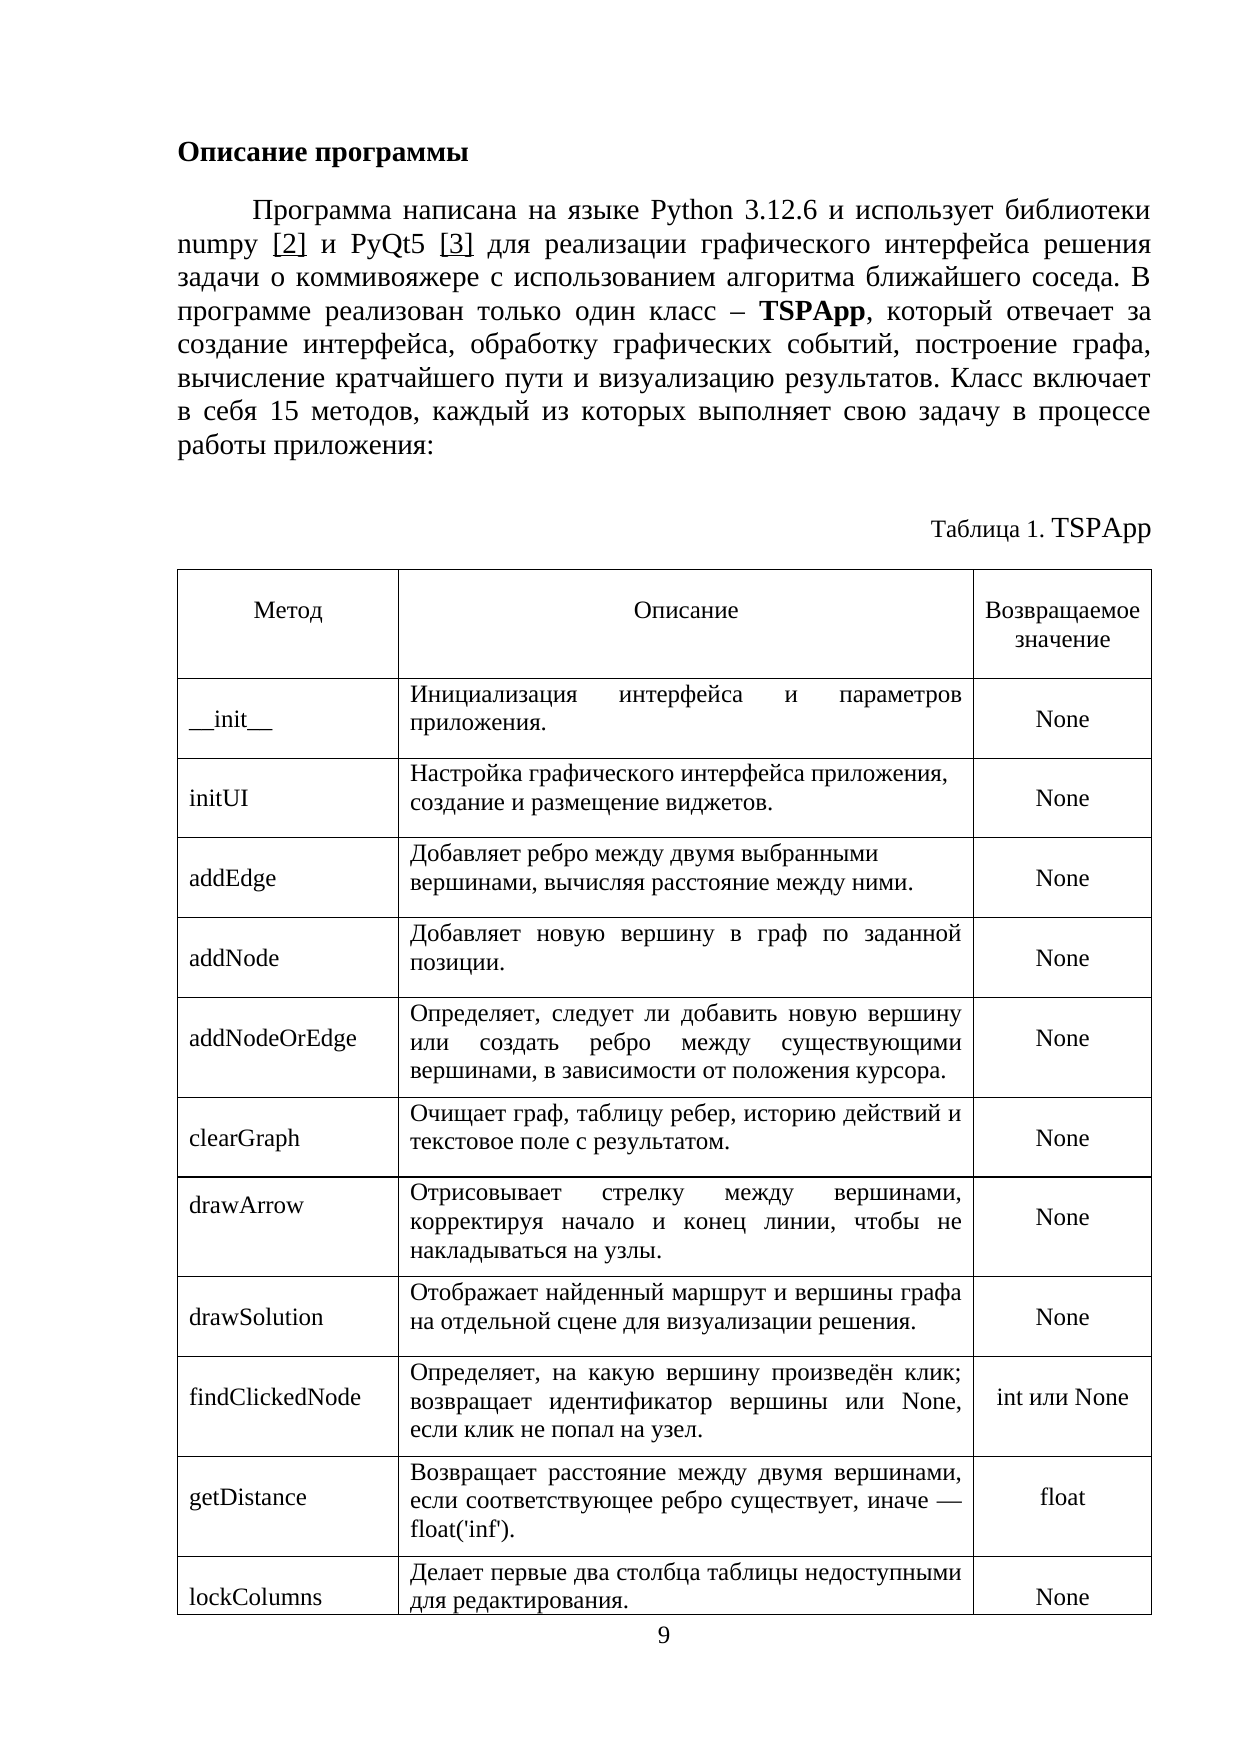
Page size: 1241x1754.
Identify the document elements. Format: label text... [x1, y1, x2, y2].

table_cell None [974, 679, 1151, 757]
table_cell Отрисовывает стрелку между вершинами, корректируя начало и конец линии, чтобы не накладываться на узлы. [399, 1178, 973, 1276]
table_cell Отображает найденный маршрут и вершины графа на отдельной сцене для визуализации решения. [399, 1277, 973, 1356]
table_cell Определяет, на какую вершину произведён клик; возвращает идентификатор вершины или None, если клик не попал на узел. [399, 1357, 973, 1456]
table_cell None [974, 1557, 1151, 1614]
table_header Описание [399, 570, 973, 678]
table_cell addNodeOrEdge [178, 998, 398, 1097]
table_cell __init__ [178, 679, 398, 757]
subtitle Описание программы [177, 134, 1152, 167]
table_cell Настройка графического интерфейса приложения, создание и размещение виджетов. [399, 759, 973, 837]
table_cell lockColumns [178, 1557, 398, 1614]
table_cell None [974, 1277, 1151, 1356]
table_header Возвращаемое значение [974, 570, 1151, 678]
table_cell int или None [974, 1357, 1151, 1456]
table_cell Инициализация интерфейса и параметров приложения. [399, 679, 973, 757]
table_cell initUI [178, 759, 398, 837]
table_cell Делает первые два столбца таблицы недоступными для редактирования. [399, 1557, 973, 1614]
table_cell None [974, 1178, 1151, 1276]
table_cell Добавляет новую вершину в граф по заданной позиции. [399, 918, 973, 997]
text Таблица 1. TSPApp [177, 511, 1152, 544]
text Программа написана на языке Python 3.12.6 и использует библиотеки numpy [2] и PyQt5 [3] для реализации графического интерфейса решения задачи о коммивояжере с использованием алгоритма ближайшего соседа. В программе реализован только один класс – TSPApp, который отвечает за создание интерфейса, обработку графических событий, построение графа, вычисление кратчайшего пути и визуализацию результатов. Класс включает в себя 15 методов, каждый из которых выполняет свою задачу в процессе работы приложения: [177, 192, 1152, 461]
table_cell clearGraph [178, 1098, 398, 1176]
table_cell None [974, 838, 1151, 917]
table_cell Определяет, следует ли добавить новую вершину или создать ребро между существующими вершинами, в зависимости от положения курсора. [399, 998, 973, 1097]
table_cell Очищает граф, таблицу ребер, историю действий и текстовое поле с результатом. [399, 1098, 973, 1176]
table_cell addNode [178, 918, 398, 997]
table_cell None [974, 759, 1151, 837]
table_cell Возвращает расстояние между двумя вершинами, если соответствующее ребро существует, иначе — float('inf'). [399, 1457, 973, 1556]
table_cell addEdge [178, 838, 398, 917]
table_cell float [974, 1457, 1151, 1556]
table_cell None [974, 1098, 1151, 1176]
table_cell drawSolution [178, 1277, 398, 1356]
table_cell drawArrow [178, 1178, 398, 1276]
table_cell None [974, 918, 1151, 997]
table_header Метод [178, 570, 398, 678]
table_cell Добавляет ребро между двумя выбранными вершинами, вычисляя расстояние между ними. [399, 838, 973, 917]
table_cell findClickedNode [178, 1357, 398, 1456]
table_cell None [974, 998, 1151, 1097]
table_cell getDistance [178, 1457, 398, 1556]
